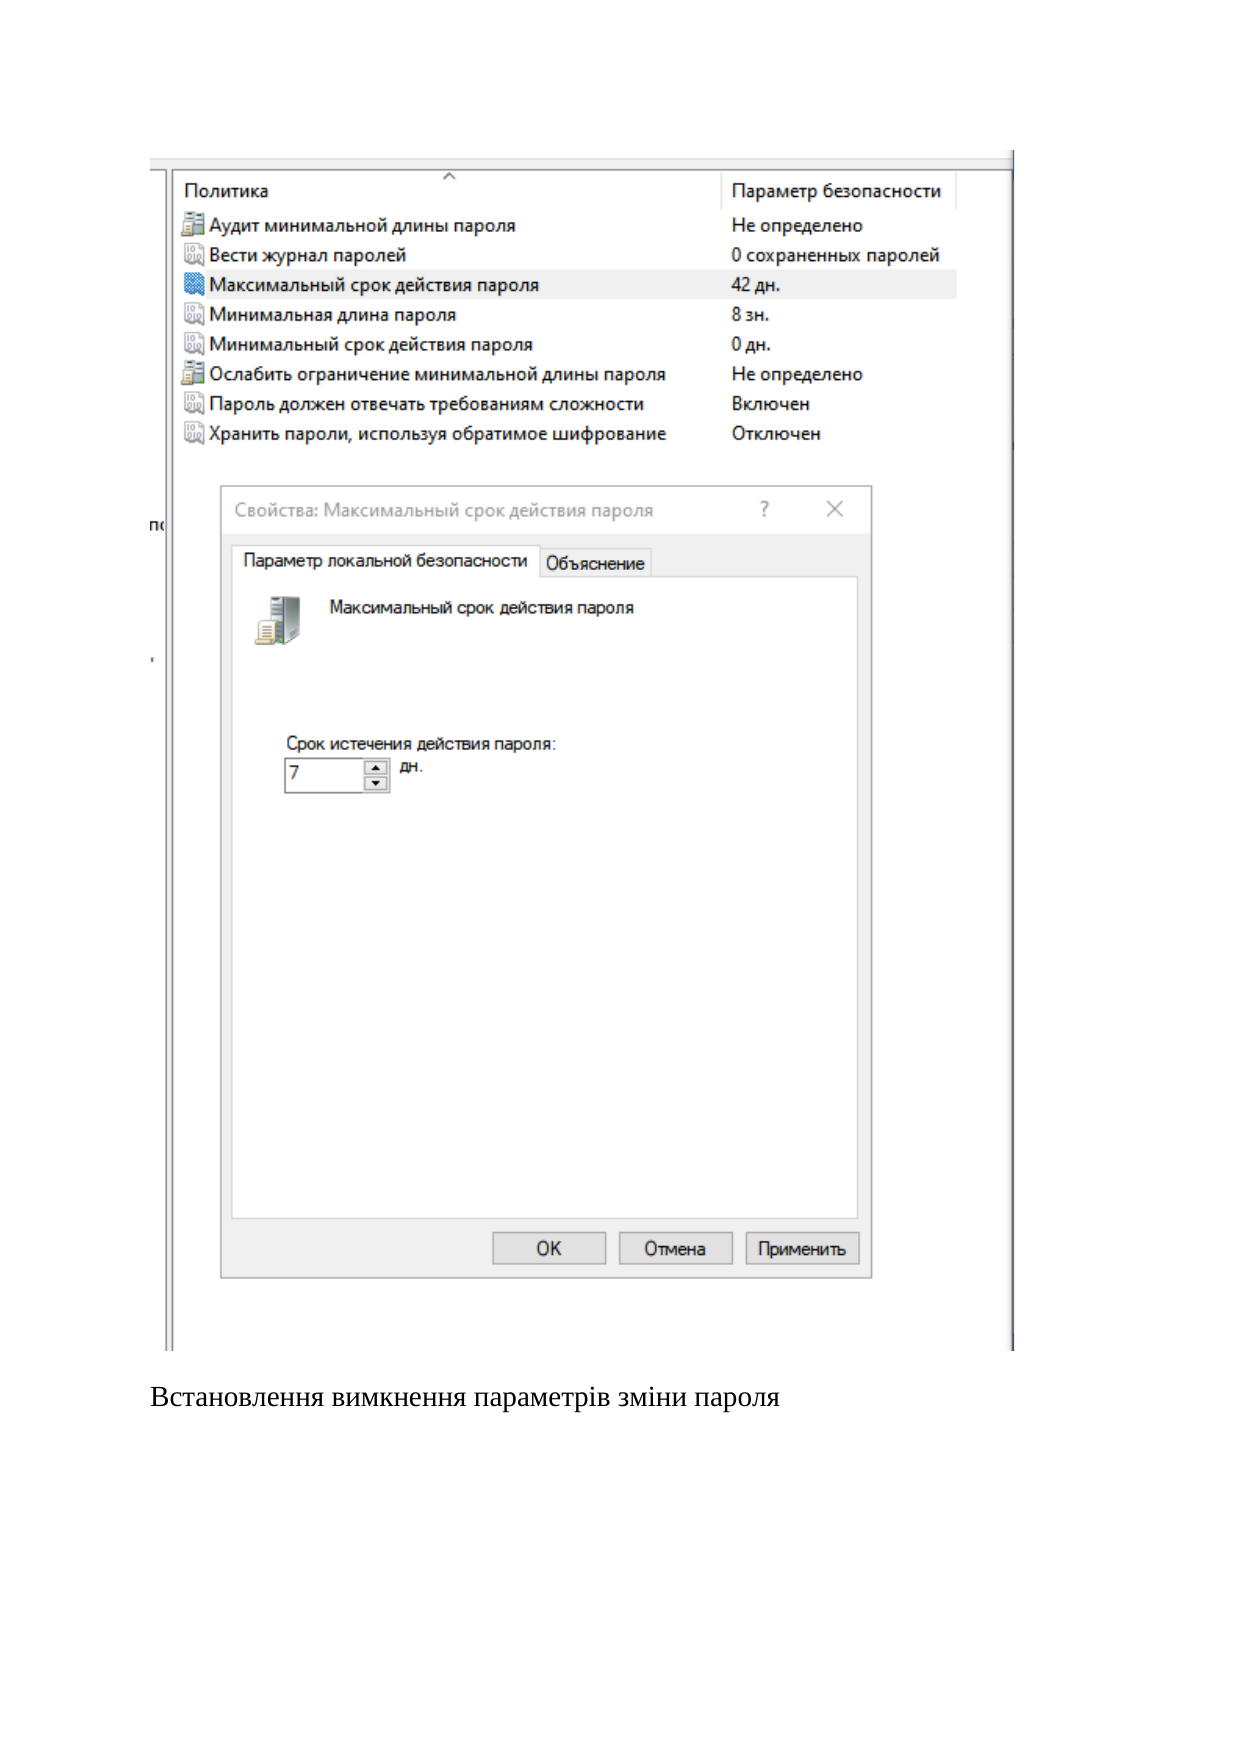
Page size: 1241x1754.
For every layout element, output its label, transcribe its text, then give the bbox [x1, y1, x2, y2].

text Встановлення вимкнення параметрів зміни пароля [150, 1379, 1090, 1413]
picture [150, 150, 1015, 1351]
